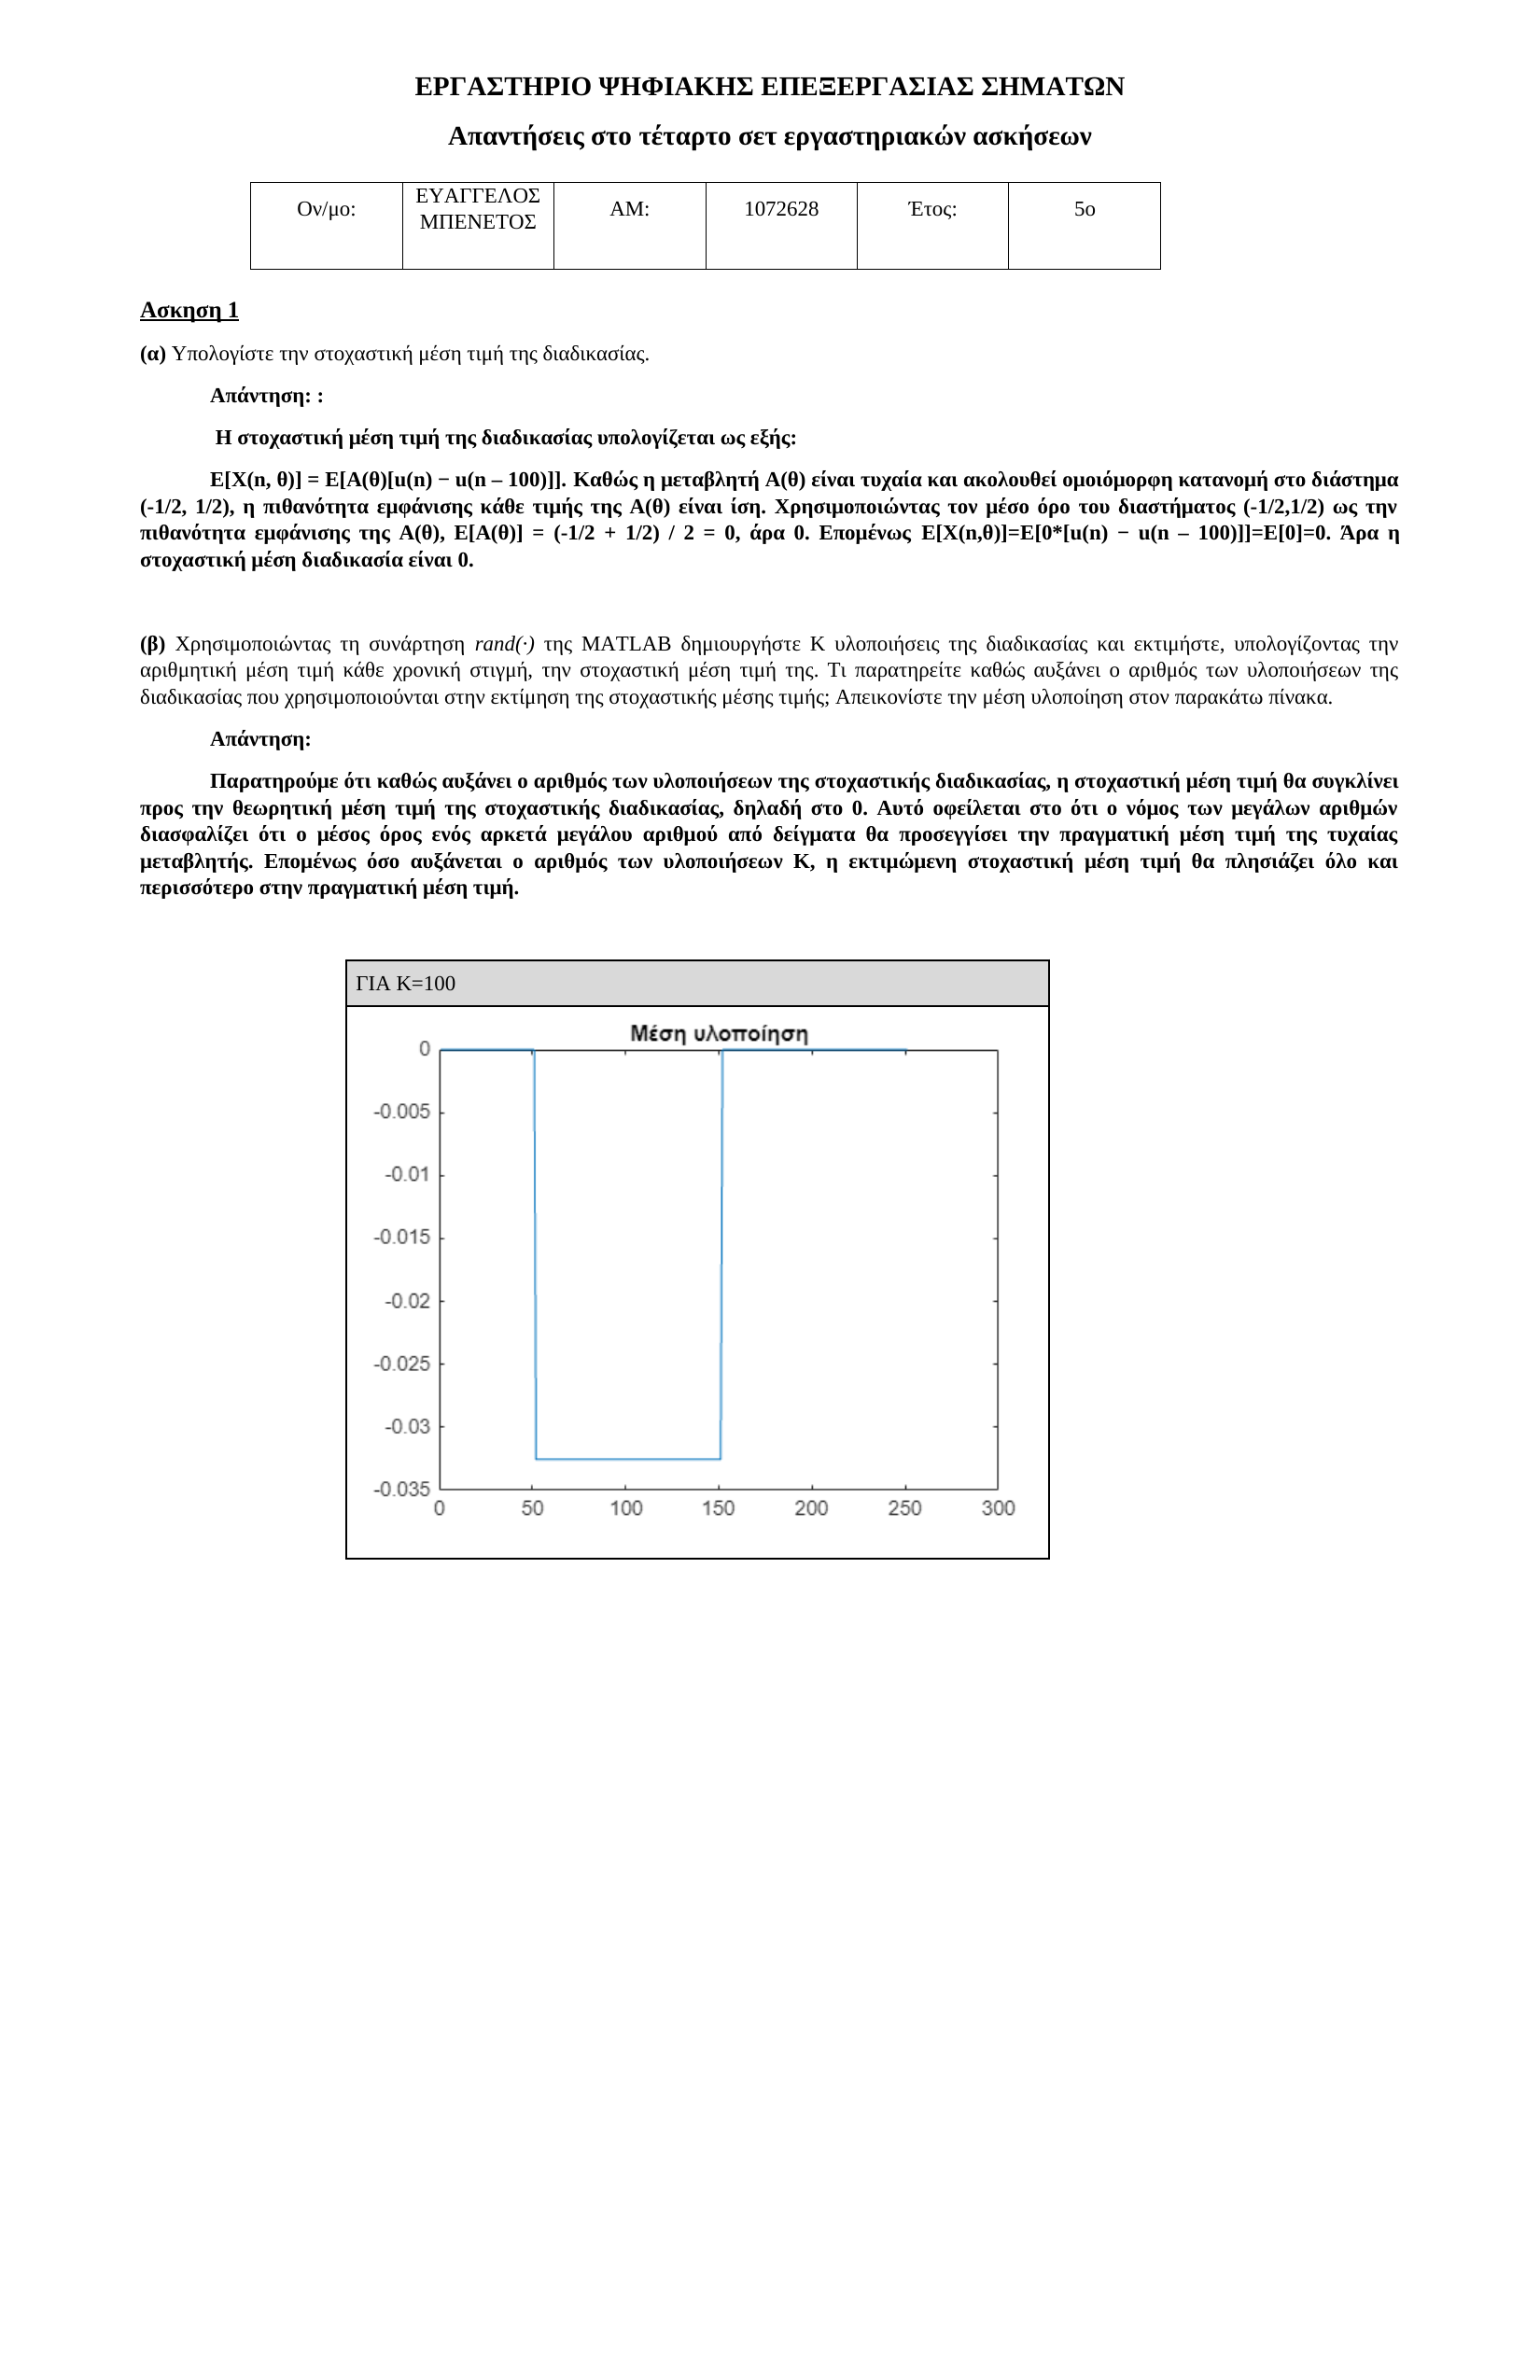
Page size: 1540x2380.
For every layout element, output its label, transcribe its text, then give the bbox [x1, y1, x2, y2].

text Η στοχαστική μέση τιμή της διαδικασίας υπολογίζεται ως εξής: [140, 425, 1400, 450]
text (β) Χρησιμοποιώντας τη συνάρτηση rand(·) της MATLAB δημιουργήστε K υλοποιήσεις της διαδικασίας και εκτιμήστε, υπολογίζοντας την αριθμητική μέση τιμή κάθε χρονική στιγμή, την στοχαστική μέση τιμή της. Τι παρατηρείτε καθώς αυξάνει ο αριθμός των υλοποιήσεων της διαδικασίας που χρησιμοποιούνται στην εκτίμηση της στοχαστικής μέσης τιμής; Απεικονίστε την μέση υλοποίηση στον παρακάτω πίνακα. [140, 631, 1400, 708]
text E[X(n, θ)] = E[A(θ)[u(n) − u(n – 100)]]. Καθώς η μεταβλητή A(θ) είναι τυχαία και ακολουθεί ομοιόμορφη κατανομή στο διάστημα (-1/2, 1/2), η πιθανότητα εμφάνισης κάθε τιμής της A(θ) είναι ίση. Χρησιμοποιώντας τον μέσο όρο του διαστήματος (-1/2,1/2) ως την πιθανότητα εμφάνισης της Α(θ), E[A(θ)] = (-1/2 + 1/2) / 2 = 0, άρα 0. Επομένως E[X(n,θ)]=E[0*[u(n) − u(n – 100)]]=E[0]=0. Άρα η στοχαστική μέση διαδικασία είναι 0. [140, 467, 1400, 571]
table_header ΓΙΑ Κ=100 [347, 961, 1048, 1005]
text Παρατηρούμε ότι καθώς αυξάνει ο αριθμός των υλοποιήσεων της στοχαστικής διαδικασίας, η στοχαστική μέση τιμή θα συγκλίνει προς την θεωρητική μέση τιμή της στοχαστικής διαδικασίας, δηλαδή στο 0. Αυτό οφείλεται στο ότι ο νόμος των μεγάλων αριθμών διασφαλίζει ότι ο μέσος όρος ενός αρκετά μεγάλου αριθμού από δείγματα θα προσεγγίσει την πραγματική μέση τιμή της τυχαίας μεταβλητής. Επομένως όσο αυξάνεται ο αριθμός των υλοποιήσεων Κ, η εκτιμώμενη στοχαστική μέση τιμή θα πλησιάζει όλο και περισσότερο στην πραγματική μέση τιμή. [140, 768, 1400, 899]
table_cell [347, 1007, 1048, 1557]
text Απάντηση: : [140, 383, 1400, 407]
text Ασκηση 1 [140, 296, 1400, 323]
text Απάντηση: [140, 726, 1400, 750]
picture [365, 1016, 1029, 1547]
text (α) Υπολογίστε την στοχαστική μέση τιμή της διαδικασίας. [140, 341, 1400, 365]
